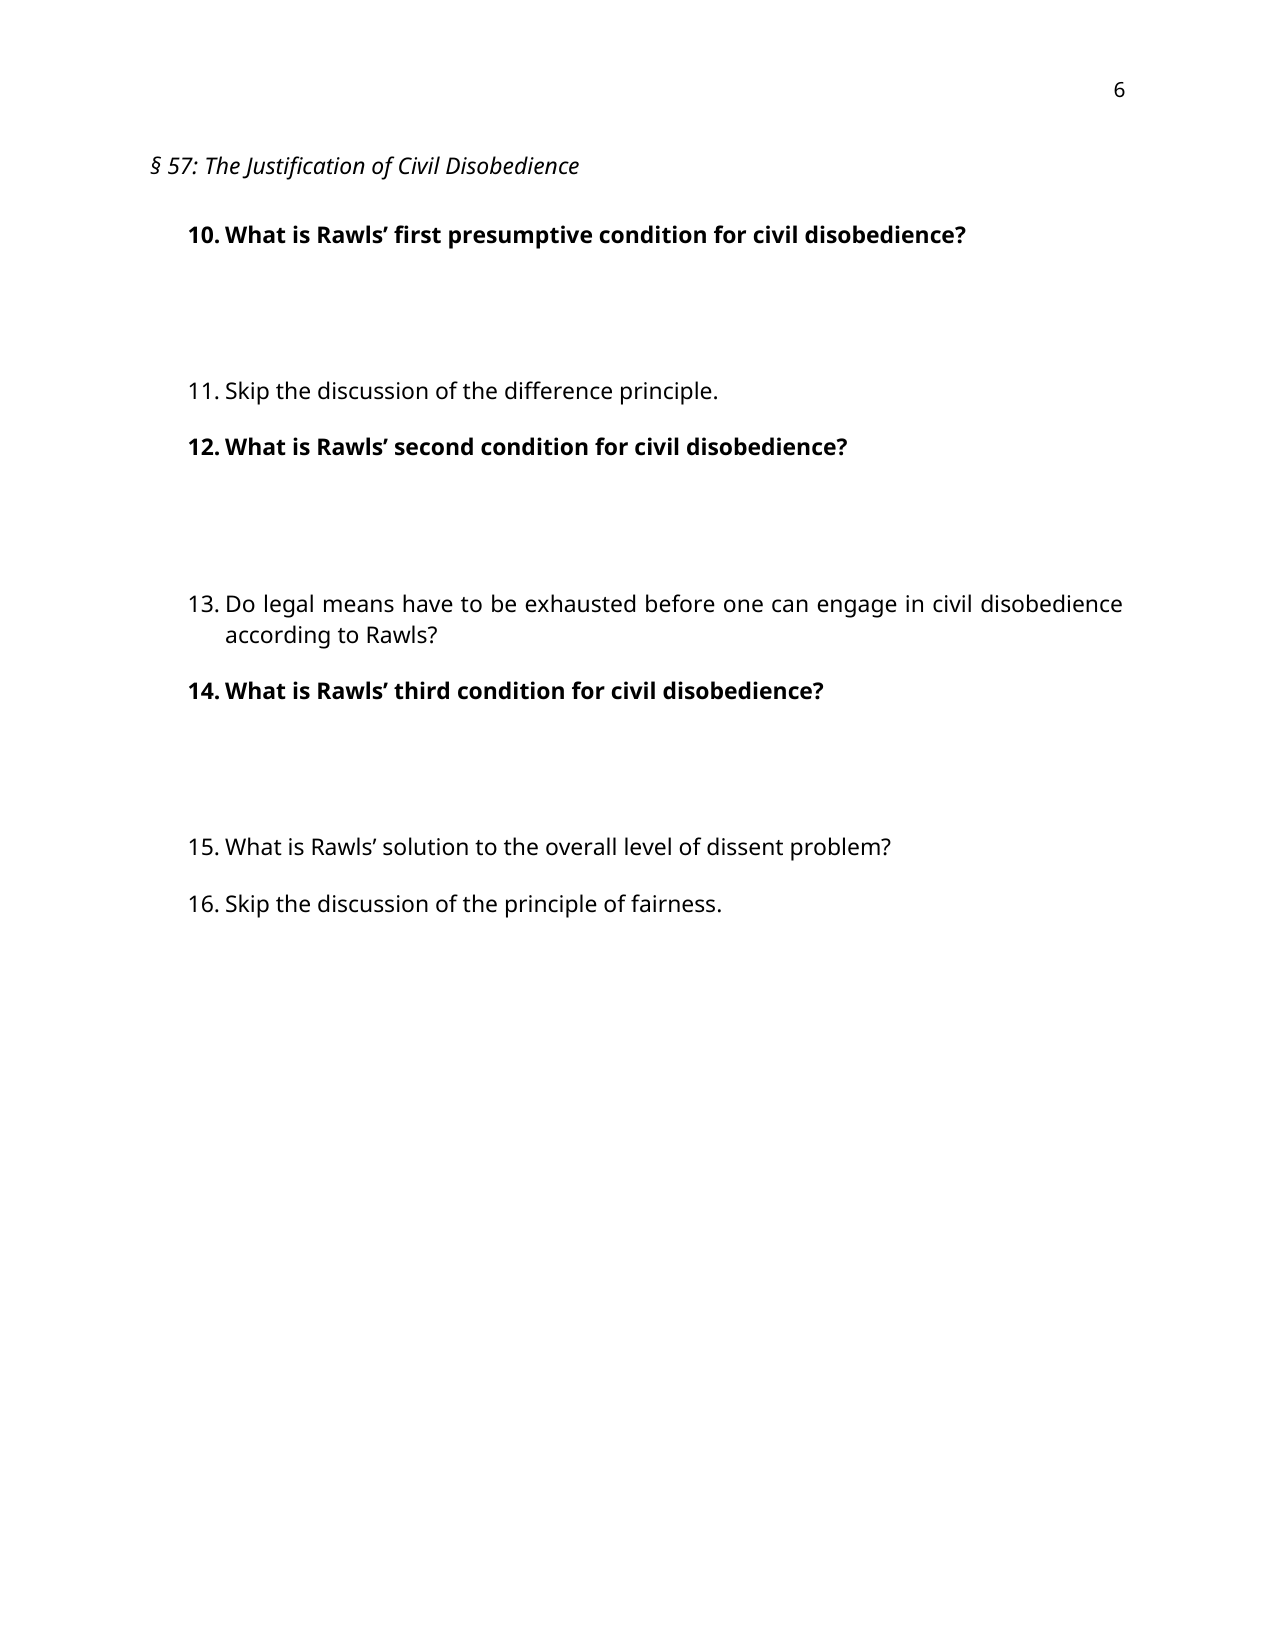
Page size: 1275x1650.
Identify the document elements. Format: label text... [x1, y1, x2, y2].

list What is Rawls’ solution to the overall level of dissent problem? [187, 831, 1125, 862]
list What is Rawls’ second condition for civil disobedience? [187, 431, 1125, 462]
list Skip the discussion of the principle of fairness. [187, 887, 1125, 919]
subtitle § 57: The Justification of Civil Disobedience [150, 150, 1125, 181]
list Do legal means have to be exhausted before one can engage in civil disobedience according to Rawls? [187, 587, 1125, 650]
list What is Rawls’ third condition for civil disobedience? [187, 675, 1125, 706]
list What is Rawls’ first presumptive condition for civil disobedience? [187, 219, 1125, 250]
list Skip the discussion of the difference principle. [187, 375, 1125, 406]
